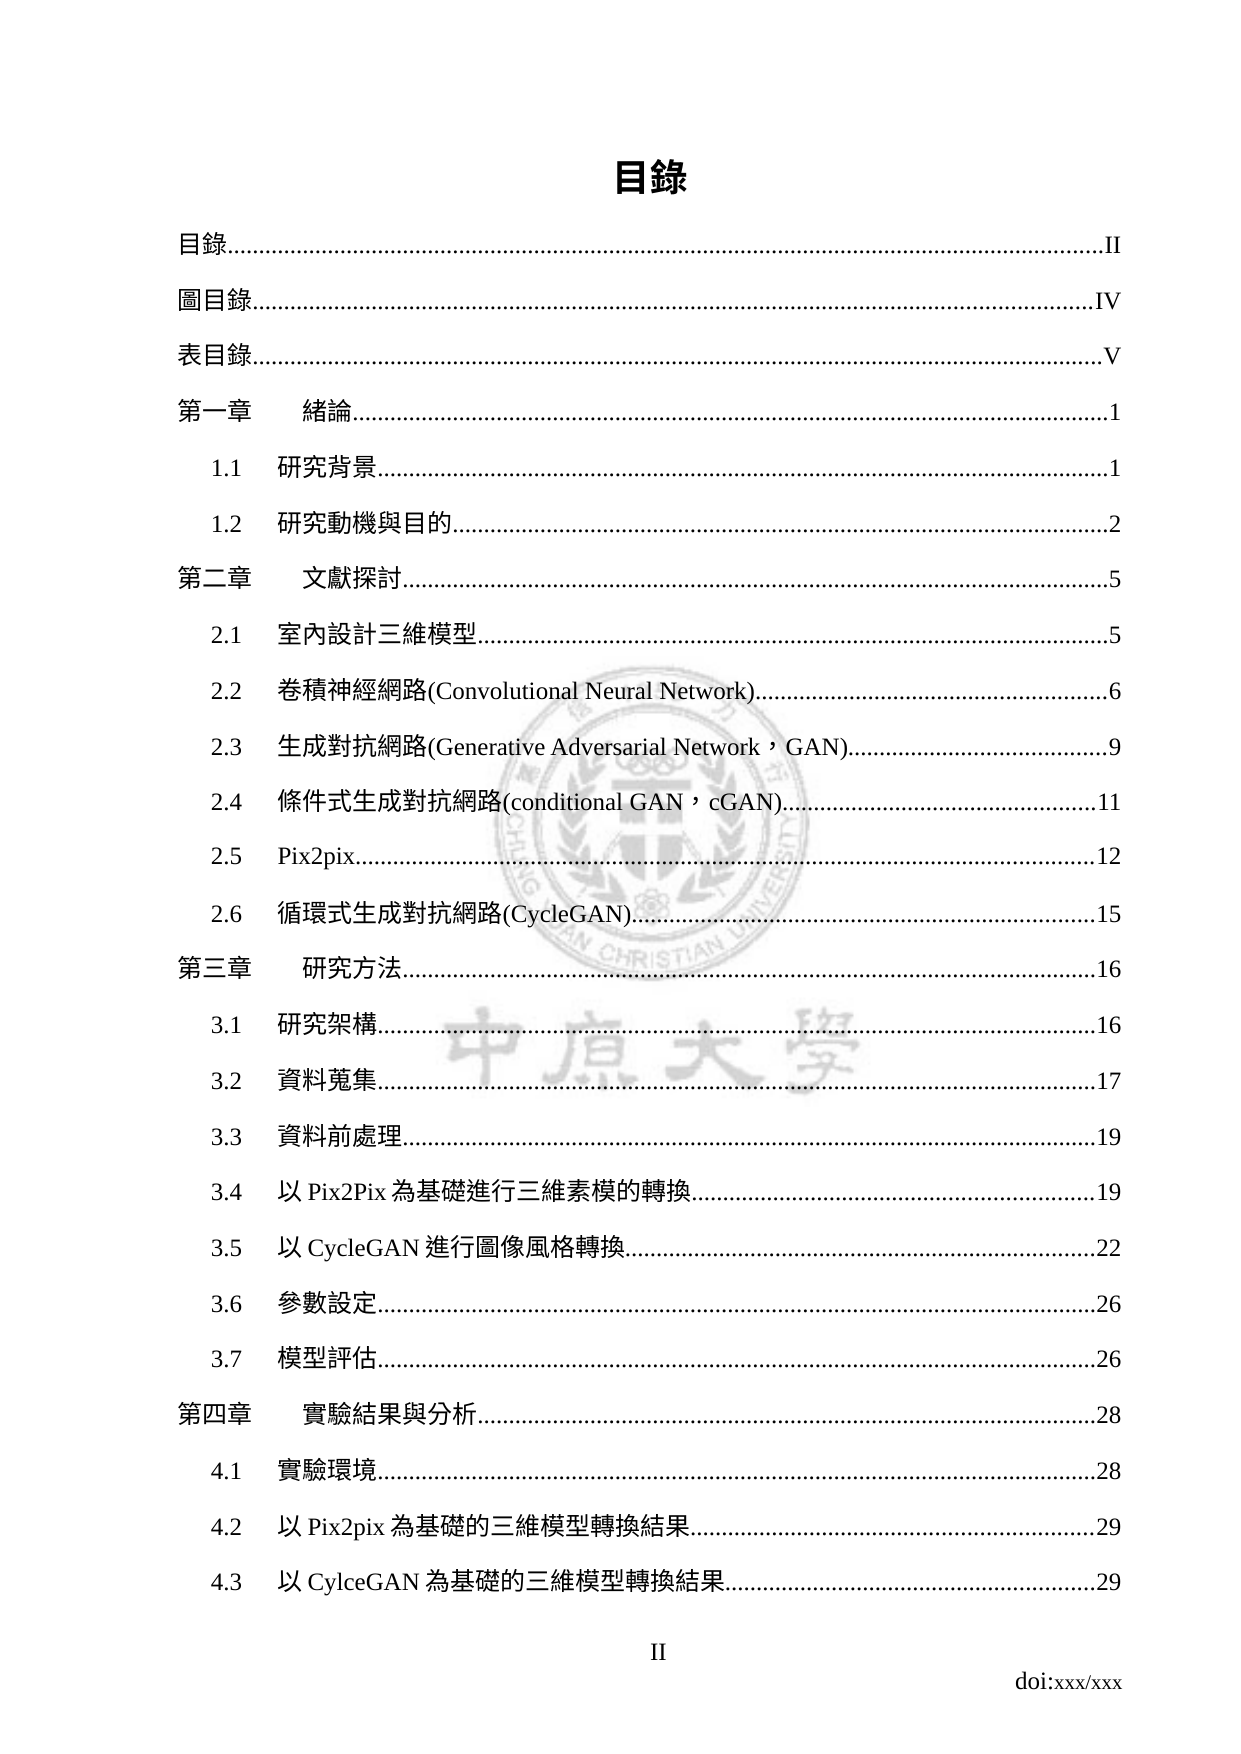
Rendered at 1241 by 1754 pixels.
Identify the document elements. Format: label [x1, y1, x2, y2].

picture [420, 647, 879, 1107]
